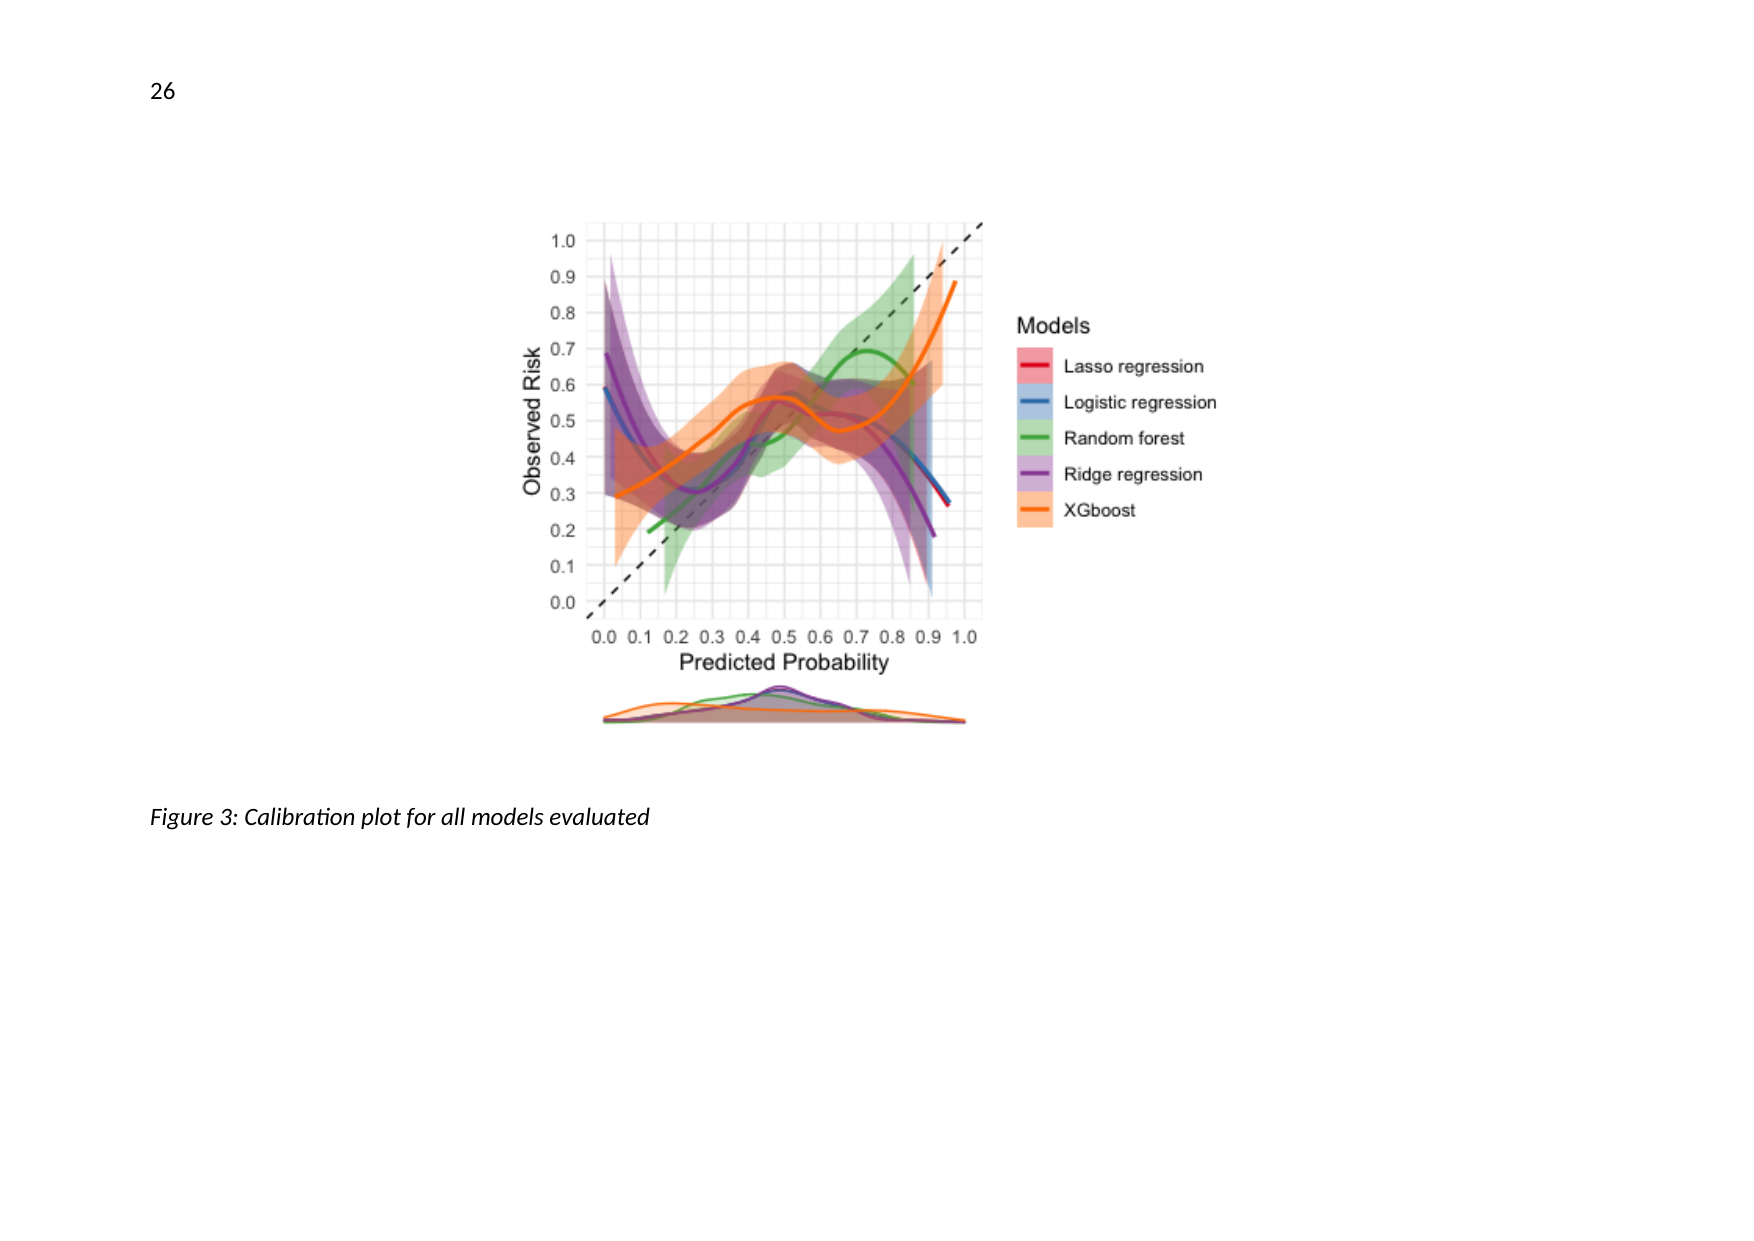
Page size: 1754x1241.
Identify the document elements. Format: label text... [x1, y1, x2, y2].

text Figure : Calibration plot for all models evaluated [150, 801, 1604, 832]
picture [502, 150, 1252, 750]
